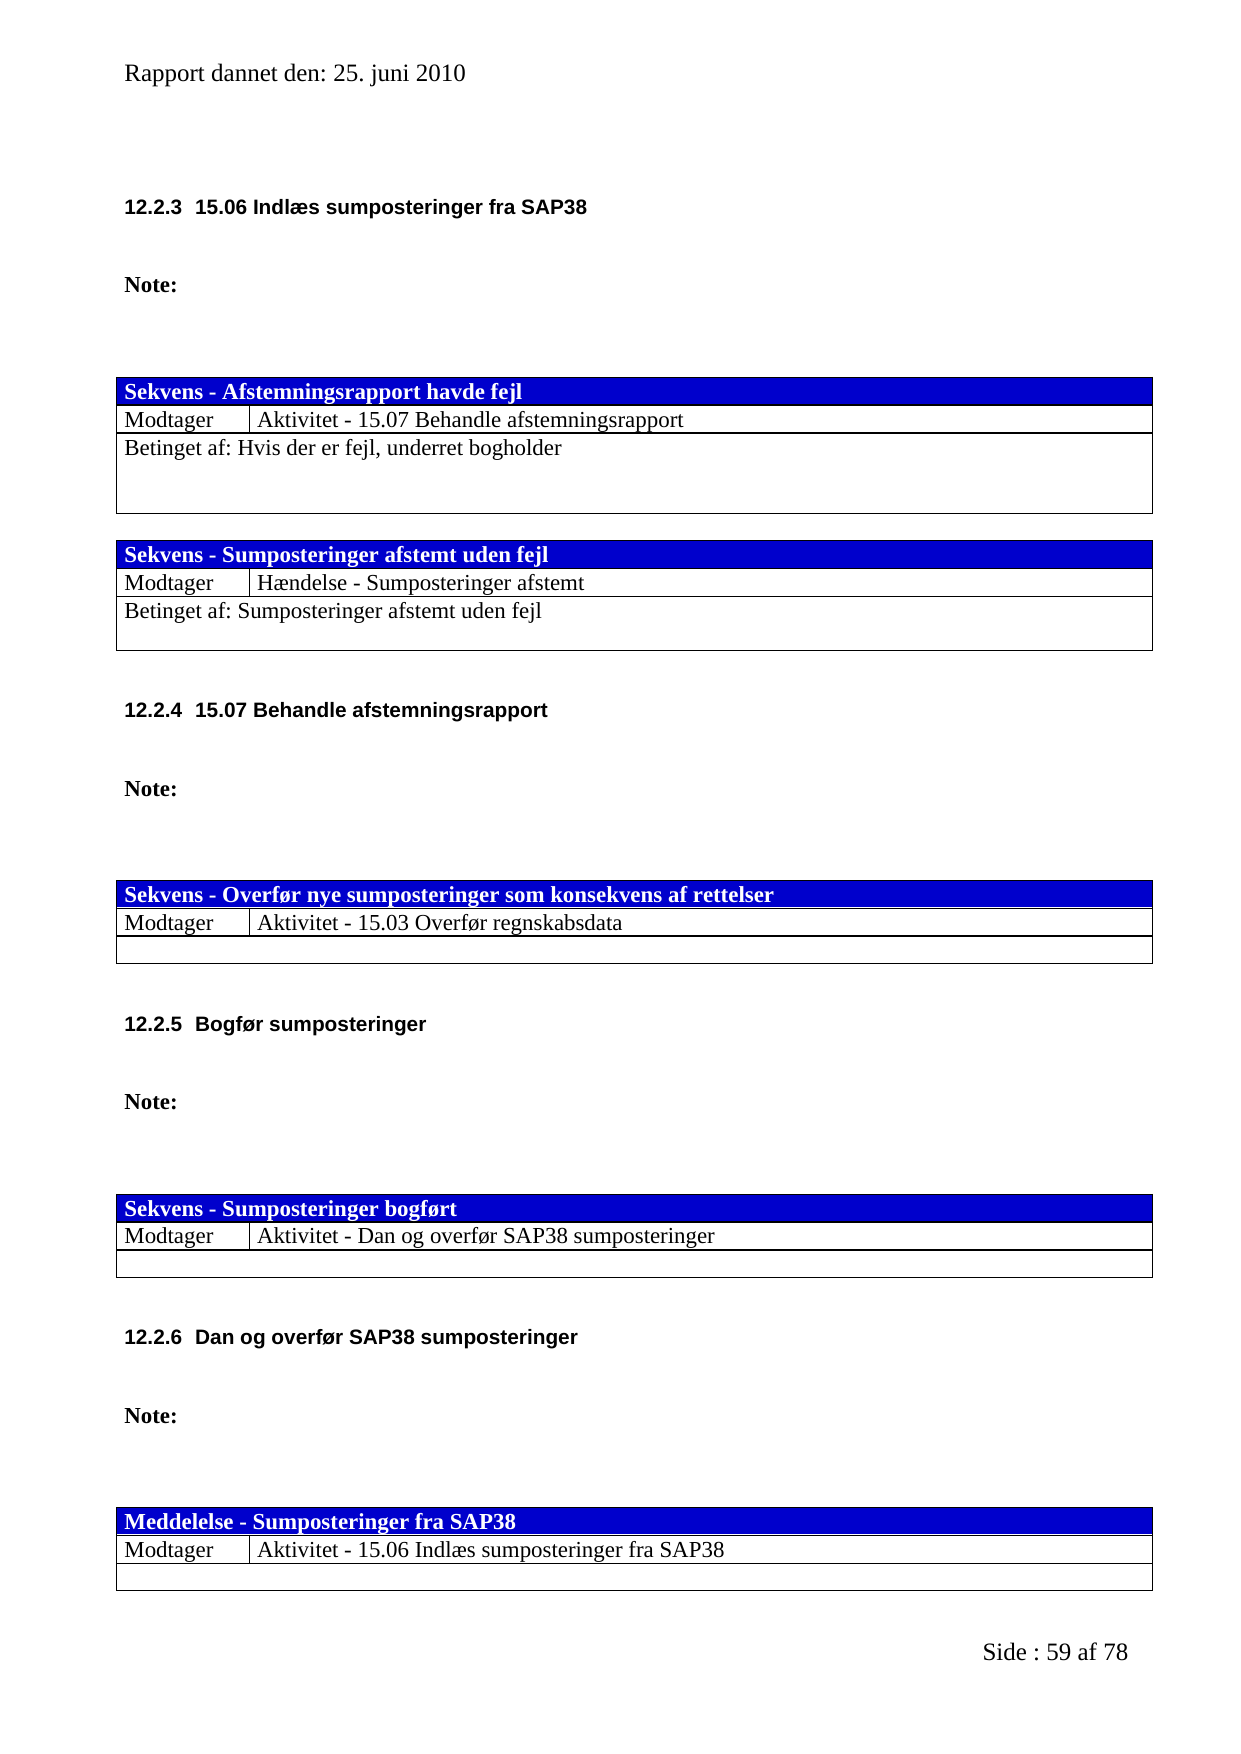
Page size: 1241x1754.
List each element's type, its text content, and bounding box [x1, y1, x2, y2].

table_cell Hændelse - Sumposteringer afstemt [250, 569, 1152, 596]
table_cell [117, 1251, 1152, 1277]
subtitle Dan og overfør SAP38 sumposteringer [124, 1325, 1137, 1349]
table_cell Modtager [117, 406, 249, 432]
table_header Sekvens - Afstemningsrapport havde fejl [117, 378, 1152, 404]
subtitle Bogfør sumposteringer [124, 1012, 1137, 1036]
text Note: [124, 271, 1137, 298]
table_cell Modtager [117, 569, 249, 596]
table_cell Betinget af: Sumposteringer afstemt uden fejl [117, 597, 1152, 650]
table_cell Aktivitet - 15.03 Overfør regnskabsdata [250, 909, 1152, 935]
text Note: [124, 1088, 1137, 1114]
table_cell Aktivitet - 15.06 Indlæs sumposteringer fra SAP38 [250, 1536, 1152, 1562]
subtitle 15.06 Indlæs sumposteringer fra SAP38 [124, 195, 1137, 219]
text Note: [124, 775, 1137, 801]
table_header Sekvens - Sumposteringer afstemt uden fejl [117, 541, 1152, 568]
subtitle 15.07 Behandle afstemningsrapport [124, 698, 1137, 722]
text Note: [124, 1402, 1137, 1428]
table_cell Modtager [117, 909, 249, 935]
table_cell Aktivitet - 15.07 Behandle afstemningsrapport [250, 406, 1152, 432]
table_cell [117, 937, 1152, 963]
table_cell Modtager [117, 1223, 249, 1249]
table_cell Modtager [117, 1536, 249, 1562]
table_cell Aktivitet - Dan og overfør SAP38 sumposteringer [250, 1223, 1152, 1249]
table_cell [117, 1564, 1152, 1590]
table_cell Betinget af: Hvis der er fejl, underret bogholder [117, 434, 1152, 513]
table_header Meddelelse - Sumposteringer fra SAP38 [117, 1508, 1152, 1534]
table_header Sekvens - Overfør nye sumposteringer som konsekvens af rettelser [117, 881, 1152, 907]
table_header Sekvens - Sumposteringer bogført [117, 1195, 1152, 1221]
